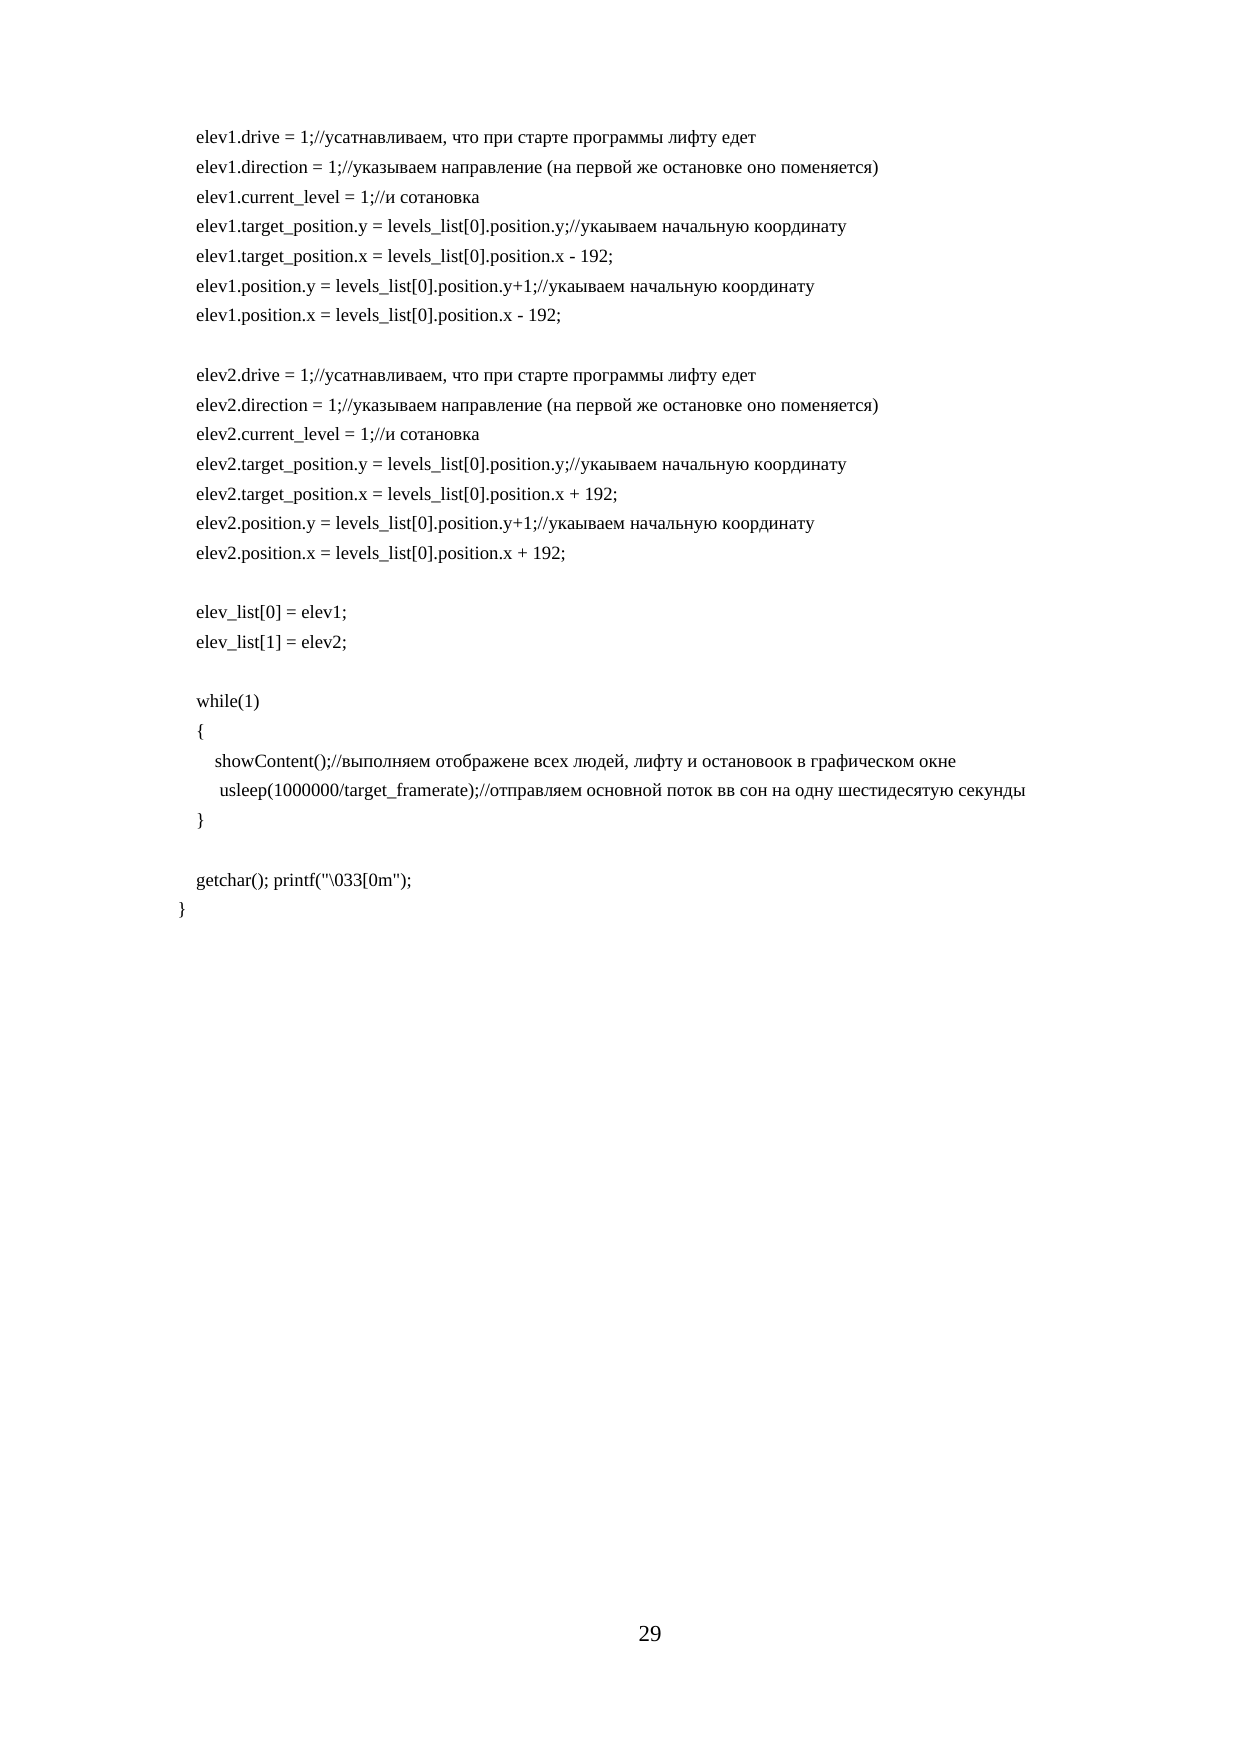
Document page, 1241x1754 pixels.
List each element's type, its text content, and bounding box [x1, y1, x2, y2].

text getchar(); printf("\033[0m"); [177, 860, 1122, 890]
text while(1) [177, 682, 1122, 712]
text } [177, 890, 1122, 920]
text elev2.position.y = levels_list[0].position.y+1;//укаываем начальную координату [177, 504, 1122, 534]
text elev_list[1] = elev2; [177, 623, 1122, 652]
text elev1.direction = 1;//указываем направление (на первой же остановке оно поменяется) [177, 148, 1122, 177]
text elev2.direction = 1;//указываем направление (на первой же остановке оно поменяется) [177, 385, 1122, 415]
text elev1.target_position.y = levels_list[0].position.y;//укаываем начальную координату [177, 207, 1122, 237]
text elev1.position.y = levels_list[0].position.y+1;//укаываем начальную координату [177, 267, 1122, 296]
text elev_list[0] = elev1; [177, 593, 1122, 623]
text elev2.position.x = levels_list[0].position.x + 192; [177, 534, 1122, 563]
text elev2.current_level = 1;//и сотановка [177, 415, 1122, 445]
text showContent();//выполняем отображене всех людей, лифту и остановоок в графическом окне [177, 742, 1122, 771]
text usleep(1000000/target_framerate);//отправляем основной поток вв сон на одну шестидесятую секунды [177, 771, 1122, 801]
text elev2.drive = 1;//усатнавливаем, что при старте программы лифту едет [177, 356, 1122, 385]
text elev2.target_position.y = levels_list[0].position.y;//укаываем начальную координату [177, 445, 1122, 474]
text { [177, 712, 1122, 742]
text elev1.current_level = 1;//и сотановка [177, 177, 1122, 207]
text elev1.drive = 1;//усатнавливаем, что при старте программы лифту едет [177, 118, 1122, 148]
text } [177, 801, 1122, 831]
text elev1.position.x = levels_list[0].position.x - 192; [177, 296, 1122, 326]
text elev2.target_position.x = levels_list[0].position.x + 192; [177, 474, 1122, 504]
text elev1.target_position.x = levels_list[0].position.x - 192; [177, 237, 1122, 267]
